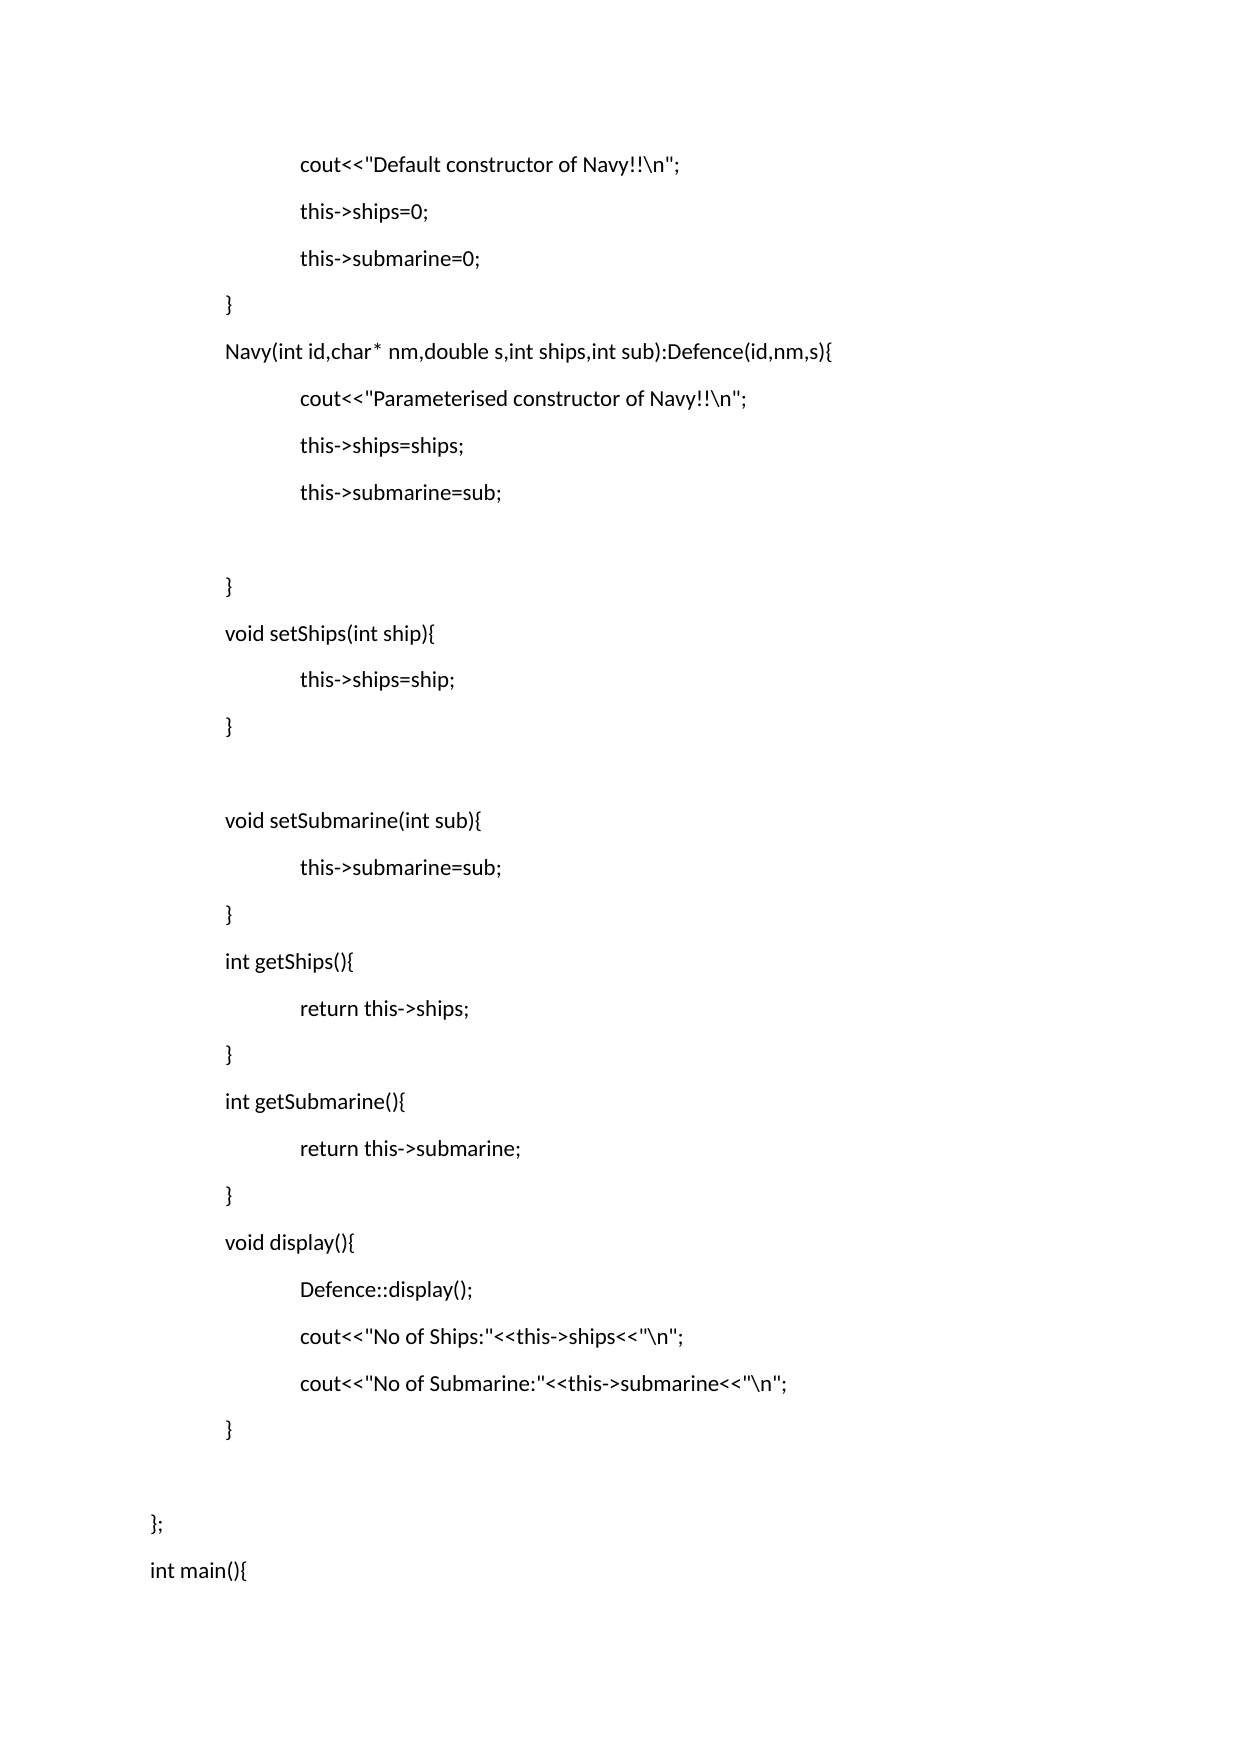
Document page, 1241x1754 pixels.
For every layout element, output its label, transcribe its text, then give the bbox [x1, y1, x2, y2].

text this->ships=0; [150, 197, 1090, 225]
text int main(){ [150, 1556, 1090, 1584]
text cout<<"No of Ships:"<<this->ships<<"\n"; [150, 1322, 1090, 1350]
text } [150, 1181, 1090, 1209]
text this->submarine=sub; [150, 853, 1090, 881]
text Defence::display(); [150, 1275, 1090, 1303]
text int getSubmarine(){ [150, 1087, 1090, 1116]
text return this->submarine; [150, 1134, 1090, 1162]
text }; [150, 1509, 1090, 1537]
text return this->ships; [150, 994, 1090, 1022]
text cout<<"Default constructor of Navy!!\n"; [150, 150, 1090, 178]
text void display(){ [150, 1228, 1090, 1256]
text int getShips(){ [150, 947, 1090, 975]
text } [150, 712, 1090, 741]
text } [150, 900, 1090, 928]
text cout<<"No of Submarine:"<<this->submarine<<"\n"; [150, 1369, 1090, 1397]
text void setShips(int ship){ [150, 619, 1090, 647]
text } [150, 1041, 1090, 1069]
text } [150, 1416, 1090, 1444]
text } [150, 572, 1090, 600]
text Navy(int id,char* nm,double s,int ships,int sub):Defence(id,nm,s){ [150, 337, 1090, 366]
text this->ships=ship; [150, 666, 1090, 694]
text void setSubmarine(int sub){ [150, 806, 1090, 834]
text this->ships=ships; [150, 431, 1090, 459]
text } [150, 291, 1090, 319]
text this->submarine=sub; [150, 478, 1090, 506]
text this->submarine=0; [150, 244, 1090, 272]
text cout<<"Parameterised constructor of Navy!!\n"; [150, 384, 1090, 412]
